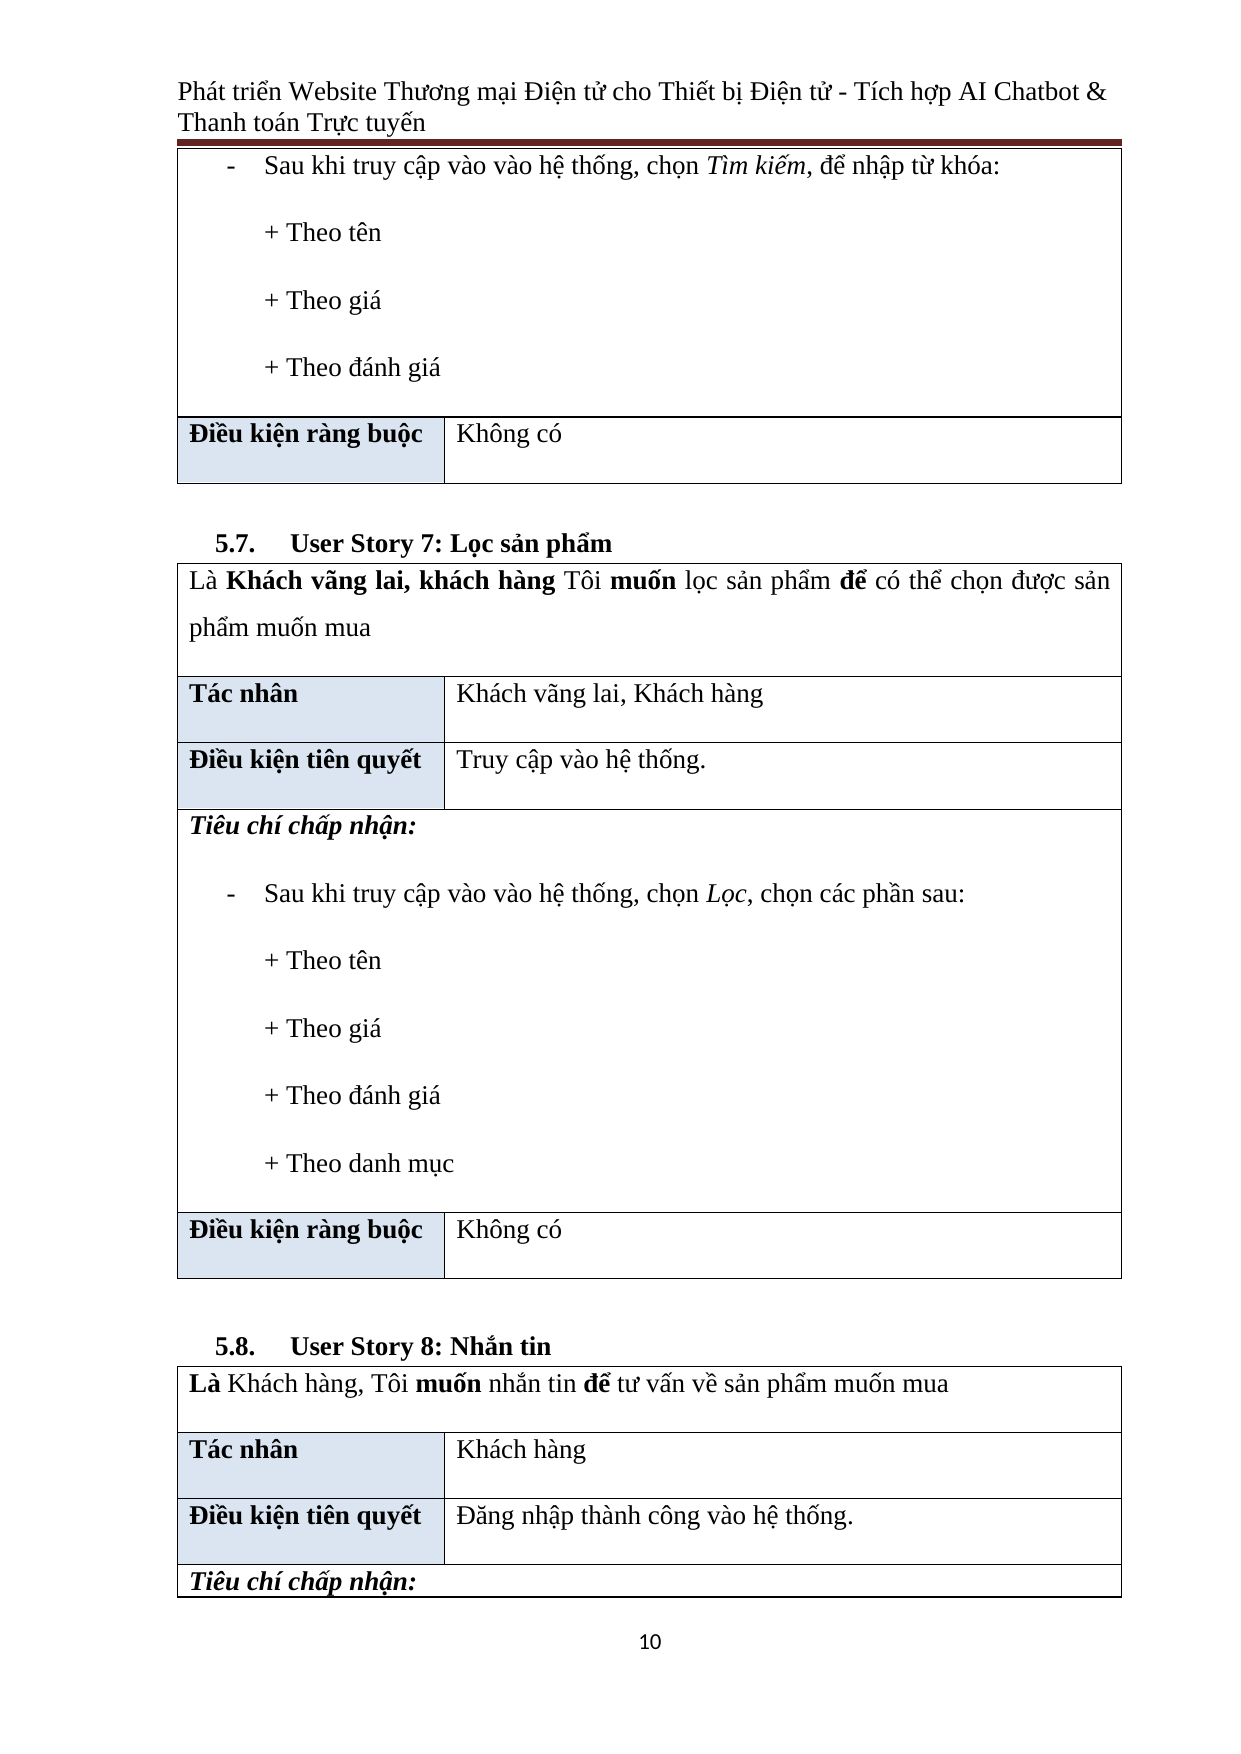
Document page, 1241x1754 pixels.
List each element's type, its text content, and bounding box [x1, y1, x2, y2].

table_cell Khách vãng lai, Khách hàng [445, 677, 1121, 742]
table_cell Không có [445, 1213, 1121, 1278]
table_cell Tác nhân [178, 1433, 444, 1498]
table_header Là Khách hàng, Tôi muốn nhắn tin để tư vấn về sản phẩm muốn mua [178, 1367, 1121, 1432]
table_cell Điều kiện tiên quyết [178, 743, 444, 808]
table_cell Không có [445, 418, 1121, 482]
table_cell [178, 149, 1121, 416]
table_cell Đăng nhập thành công vào hệ thống. [445, 1499, 1121, 1564]
table_cell Điều kiện ràng buộc [178, 418, 444, 482]
table_header Là Khách vãng lai, khách hàng Tôi muốn lọc sản phẩm để có thể chọn được sản phẩm muốn mua [178, 564, 1121, 676]
table_cell Truy cập vào hệ thống. [445, 743, 1121, 808]
subtitle User Story 7: Lọc sản phẩm [215, 528, 1122, 559]
table_cell Điều kiện tiên quyết [178, 1499, 444, 1564]
table_cell Tiêu chí chấp nhận: Sau khi truy cập vào vào hệ thống, chọn Lọc, chọn các phần sau: + Theo tên + Theo giá + Theo đánh giá + Theo danh mục [178, 810, 1121, 1212]
table_cell Điều kiện ràng buộc [178, 1213, 444, 1278]
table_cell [178, 1565, 1121, 1596]
table_cell Tác nhân [178, 677, 444, 742]
table_cell Khách hàng [445, 1433, 1121, 1498]
subtitle User Story 8: Nhắn tin [215, 1330, 1122, 1361]
